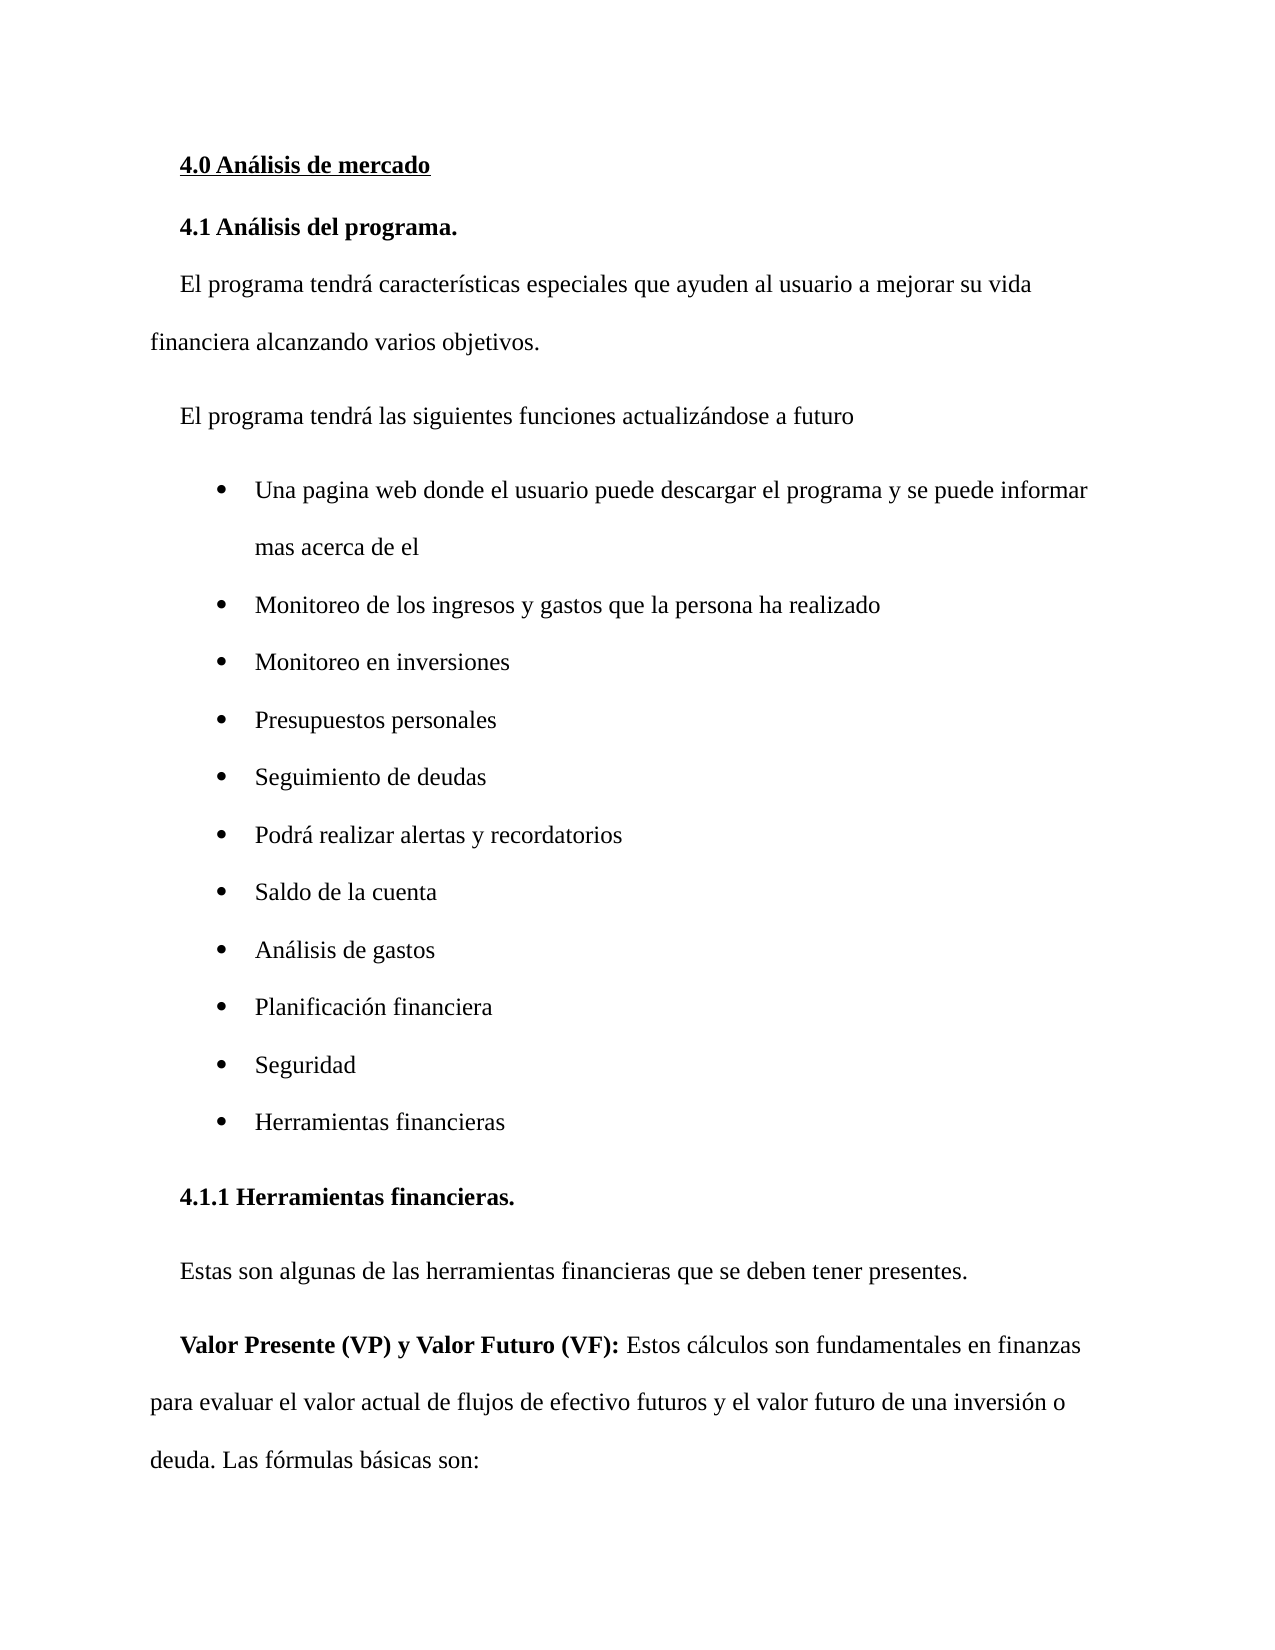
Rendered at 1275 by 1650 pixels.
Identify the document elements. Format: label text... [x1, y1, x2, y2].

list Herramientas financieras [217, 1107, 1125, 1136]
list Saldo de la cuenta [217, 877, 1125, 906]
list Seguridad [217, 1050, 1125, 1079]
text Valor Presente (VP) y Valor Futuro (VF): Estos cálculos son fundamentales en finanzas para evaluar el valor actual de flujos de efectivo futuros y el valor futuro de una inversión o deuda. Las fórmulas básicas son: [150, 1330, 1125, 1474]
text El programa tendrá características especiales que ayuden al usuario a mejorar su vida financiera alcanzando varios objetivos. [150, 269, 1125, 355]
list Monitoreo en inversiones [217, 647, 1125, 676]
subtitle 4.0 Análisis de mercado [150, 150, 1125, 179]
list Podrá realizar alertas y recordatorios [217, 820, 1125, 849]
text 4.1.1 Herramientas financieras. [150, 1182, 1125, 1210]
text El programa tendrá las siguientes funciones actualizándose a futuro [150, 401, 1125, 429]
list Planificación financiera [217, 992, 1125, 1021]
list Seguimiento de deudas [217, 762, 1125, 791]
list Monitoreo de los ingresos y gastos que la persona ha realizado [217, 590, 1125, 619]
list Presupuestos personales [217, 705, 1125, 734]
list Análisis de gastos [217, 935, 1125, 964]
text Estas son algunas de las herramientas financieras que se deben tener presentes. [150, 1256, 1125, 1284]
subtitle 4.1 Análisis del programa. [150, 212, 1125, 240]
list Una pagina web donde el usuario puede descargar el programa y se puede informar mas acerca de el [217, 475, 1125, 561]
